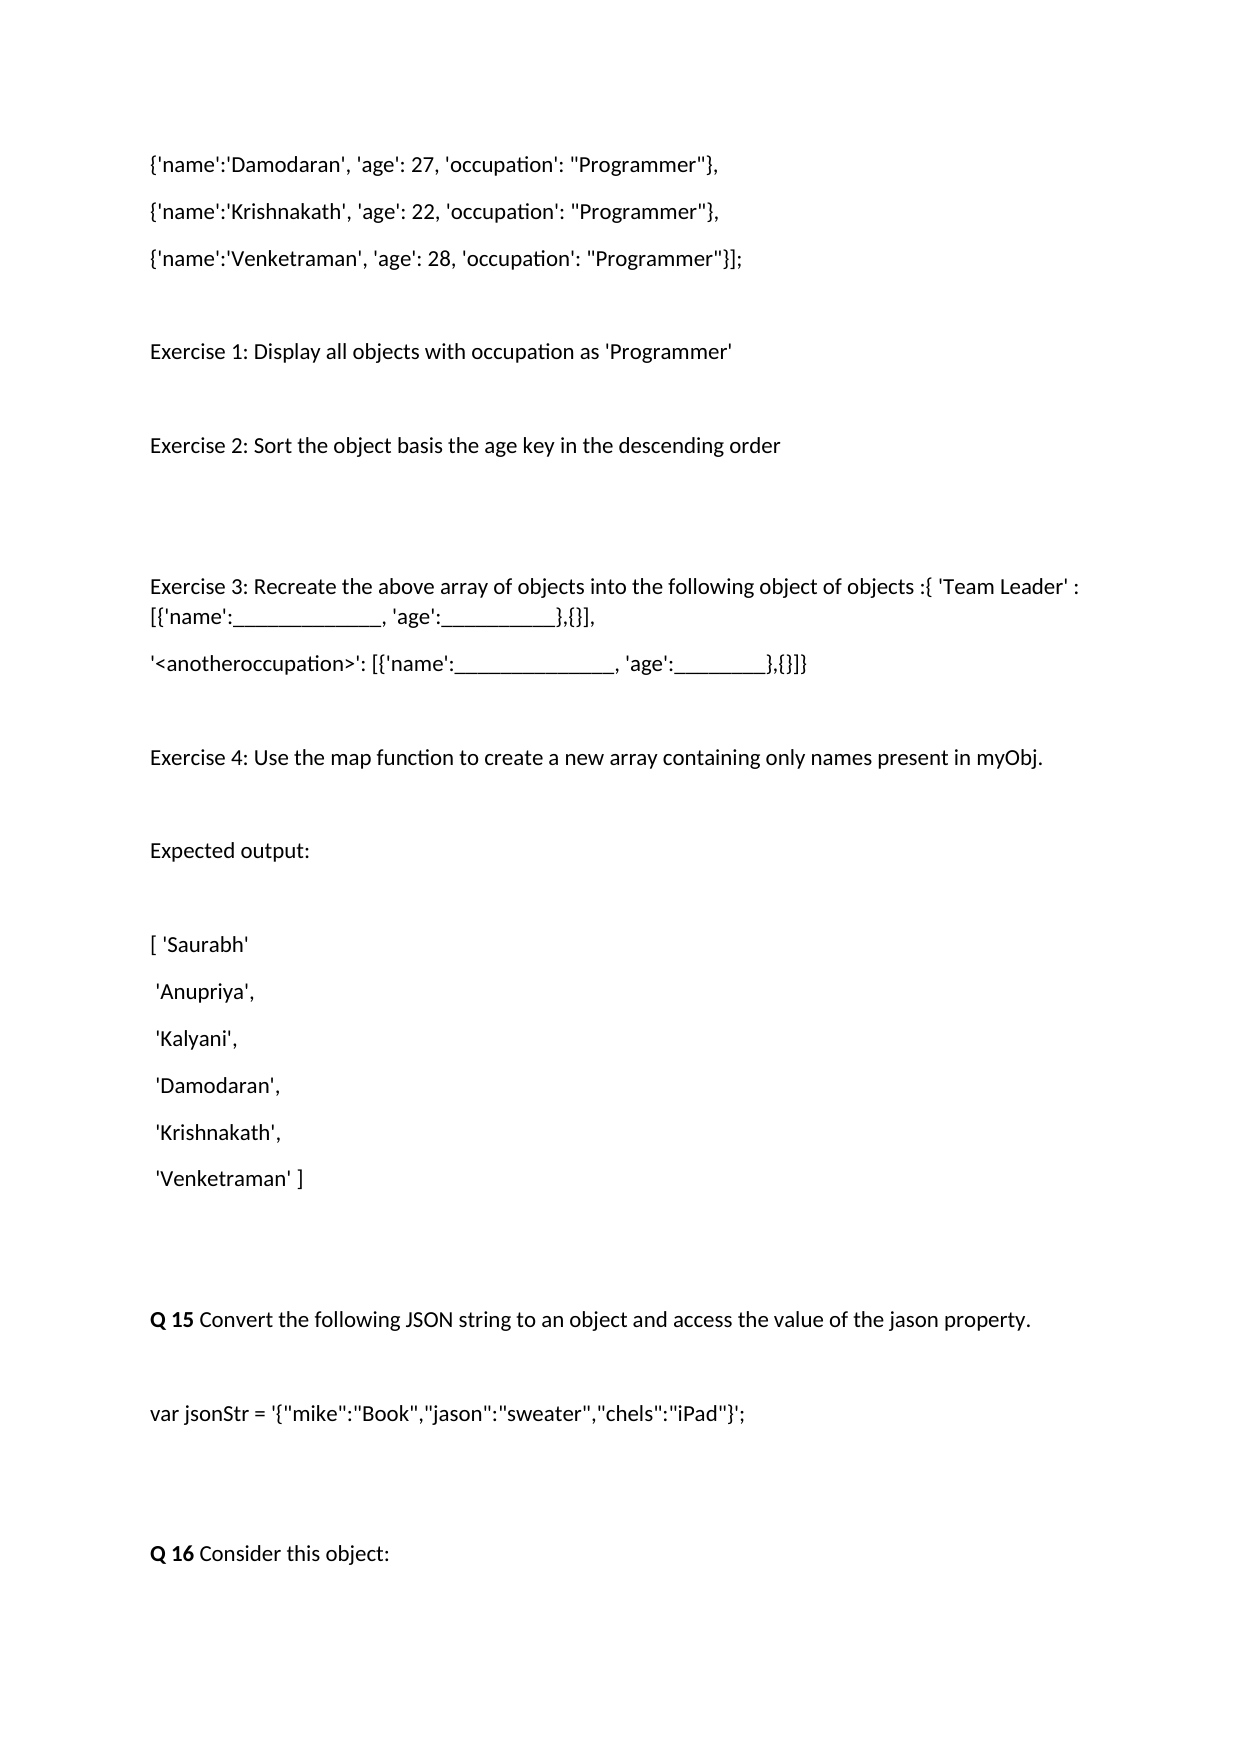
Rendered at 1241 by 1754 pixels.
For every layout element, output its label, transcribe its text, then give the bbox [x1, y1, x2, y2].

text 'Krishnakath', [150, 1118, 1090, 1146]
text {'name':'Damodaran', 'age': 27, 'occupation': "Programmer"}, [150, 150, 1090, 178]
text var jsonStr = '{"mike":"Book","jason":"sweater","chels":"iPad"}'; [150, 1399, 1090, 1427]
text '<anotheroccupation>': [{'name':______________, 'age':________},{}]} [150, 649, 1090, 677]
text Exercise 2: Sort the object basis the age key in the descending order [150, 431, 1090, 459]
text 'Kalyani', [150, 1024, 1090, 1052]
text Exercise 4: Use the map function to create a new array containing only names present in myObj. [150, 743, 1090, 771]
text Exercise 3: Recreate the above array of objects into the following object of objects :{ 'Team Leader' : [{'name':_____________, 'age':__________},{}], [150, 572, 1090, 630]
text 'Venketraman' ] [150, 1164, 1090, 1193]
text Q 16 Consider this object: [150, 1539, 1090, 1568]
text Exercise 1: Display all objects with occupation as 'Programmer' [150, 337, 1090, 366]
text Q 15 Convert the following JSON string to an object and access the value of the jason property. [150, 1305, 1090, 1333]
text Expected output: [150, 836, 1090, 864]
text 'Damodaran', [150, 1071, 1090, 1099]
text {'name':'Krishnakath', 'age': 22, 'occupation': "Programmer"}, [150, 197, 1090, 225]
text {'name':'Venketraman', 'age': 28, 'occupation': "Programmer"}]; [150, 244, 1090, 272]
text [ 'Saurabh' [150, 930, 1090, 958]
text 'Anupriya', [150, 977, 1090, 1005]
